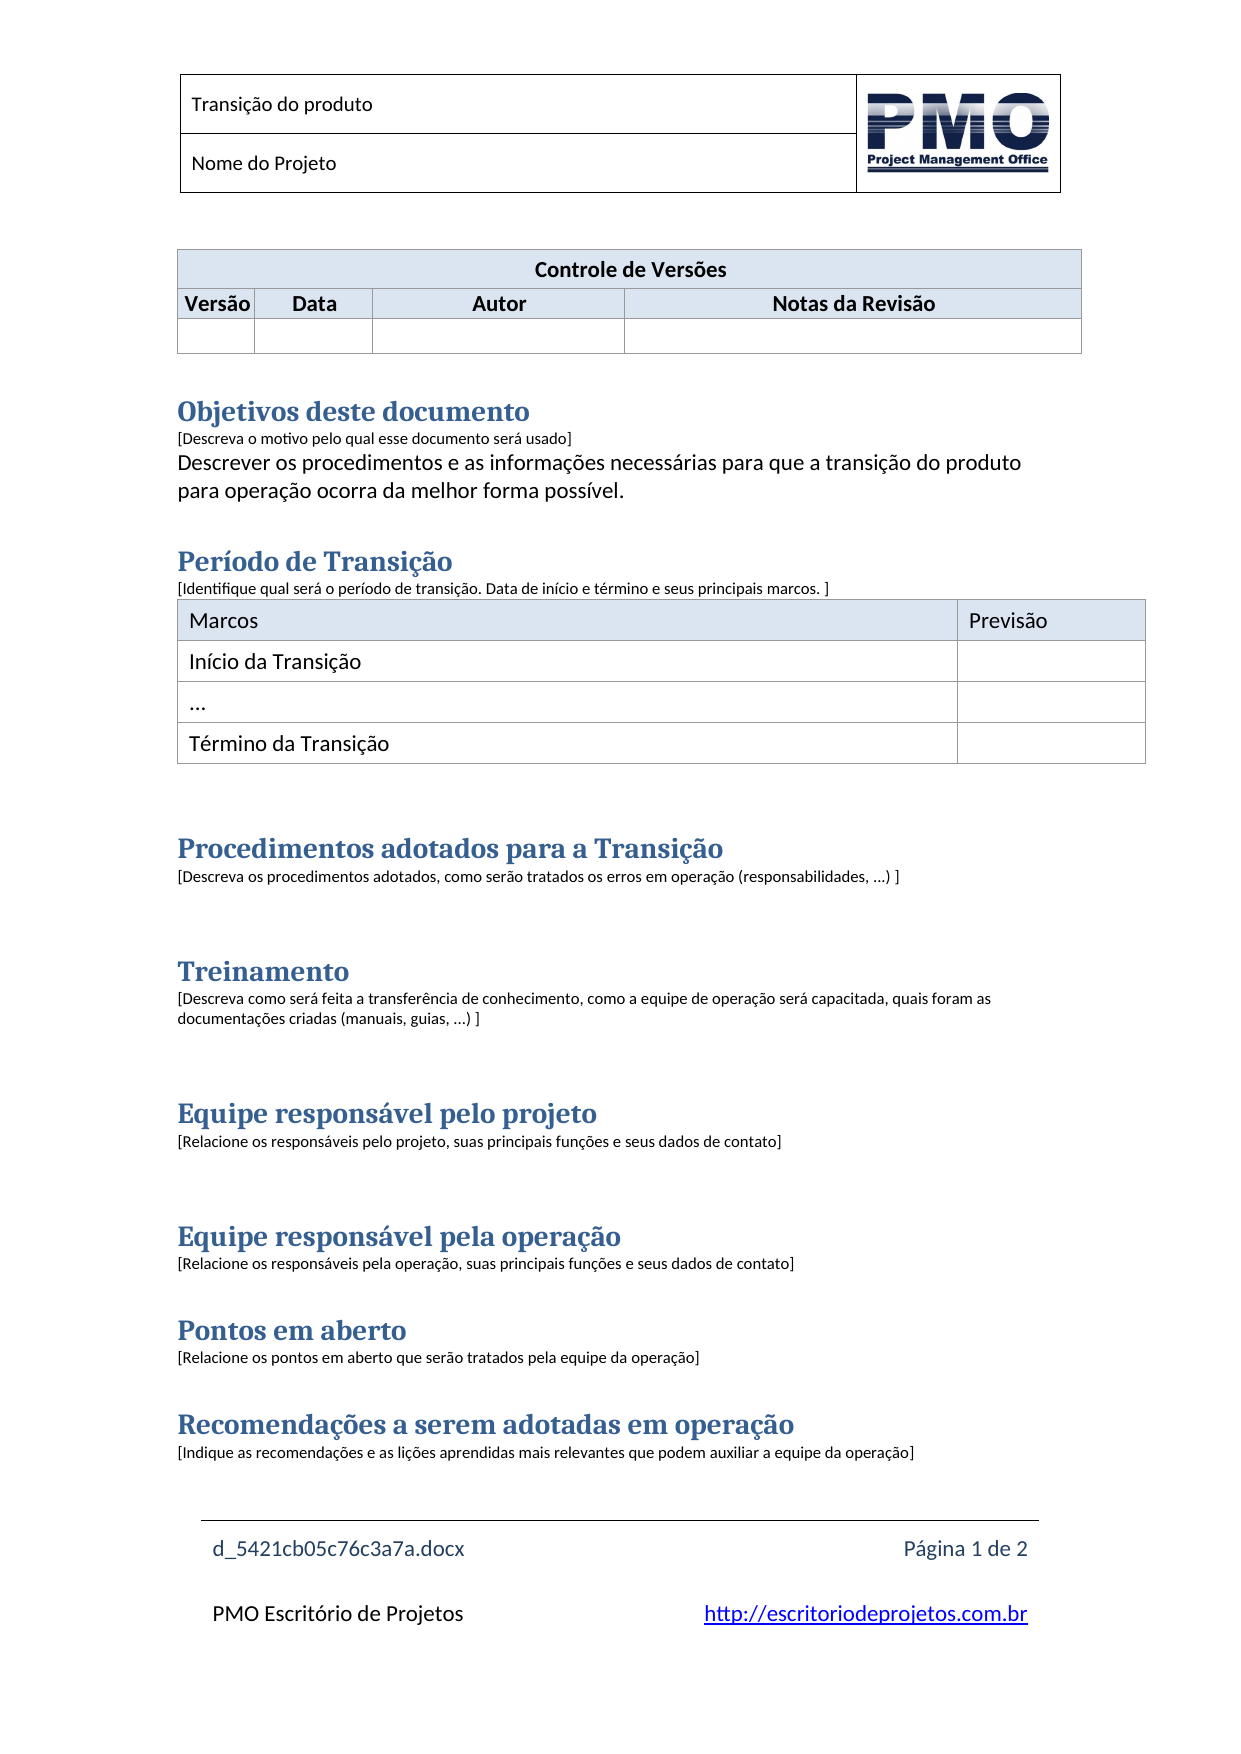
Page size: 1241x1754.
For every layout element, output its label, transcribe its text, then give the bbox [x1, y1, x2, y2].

table_cell Versão [178, 289, 254, 318]
table_cell [958, 723, 1145, 763]
text [Descreva os procedimentos adotados, como serão tratados os erros em operação (responsabilidades, ...) ] [177, 866, 1063, 886]
text [Indique as recomendações e as lições aprendidas mais relevantes que podem auxiliar a equipe da operação] [177, 1442, 1063, 1462]
table_cell Data [255, 289, 372, 318]
table_cell Autor [373, 289, 624, 318]
picture [867, 93, 1049, 173]
table_cell ... [178, 682, 957, 722]
table_cell Início da Transição [178, 641, 957, 681]
table_cell [178, 319, 254, 353]
table_cell [958, 641, 1145, 681]
table_cell [255, 319, 372, 353]
text [Relacione os pontos em aberto que serão tratados pela equipe da operação] [177, 1348, 1063, 1368]
subtitle Período de Transição [177, 545, 1063, 579]
table_header Controle de Versões [178, 250, 1081, 288]
table_cell [373, 319, 624, 353]
table_cell [625, 319, 1081, 353]
subtitle Pontos em aberto [177, 1314, 1063, 1348]
table_cell [958, 682, 1145, 722]
text [Identifique qual será o período de transição. Data de início e término e seus principais marcos. ] [177, 579, 1063, 599]
table_header Marcos [178, 600, 957, 640]
text [Relacione os responsáveis pela operação, suas principais funções e seus dados de contato] [177, 1253, 1063, 1274]
subtitle Procedimentos adotados para a Transição [177, 832, 1063, 866]
subtitle Recomendações a serem adotadas em operação [177, 1408, 1063, 1442]
text Descrever os procedimentos e as informações necessárias para que a transição do produto para operação ocorra da melhor forma possível. [177, 448, 1063, 504]
subtitle Equipe responsável pela operação [177, 1220, 1063, 1253]
text [Descreva como será feita a transferência de conhecimento, como a equipe de operação será capacitada, quais foram as documentações criadas (manuais, guias, ...) ] [177, 988, 1063, 1029]
table_cell Notas da Revisão [625, 289, 1081, 318]
text [Descreva o motivo pelo qual esse documento será usado] [177, 428, 1063, 448]
table_cell Término da Transição [178, 723, 957, 763]
table_header Previsão [958, 600, 1145, 640]
subtitle Treinamento [177, 955, 1063, 988]
text [Relacione os responsáveis pelo projeto, suas principais funções e seus dados de contato] [177, 1131, 1063, 1151]
subtitle Objetivos deste documento [177, 395, 1063, 428]
subtitle Equipe responsável pelo projeto [177, 1097, 1063, 1131]
